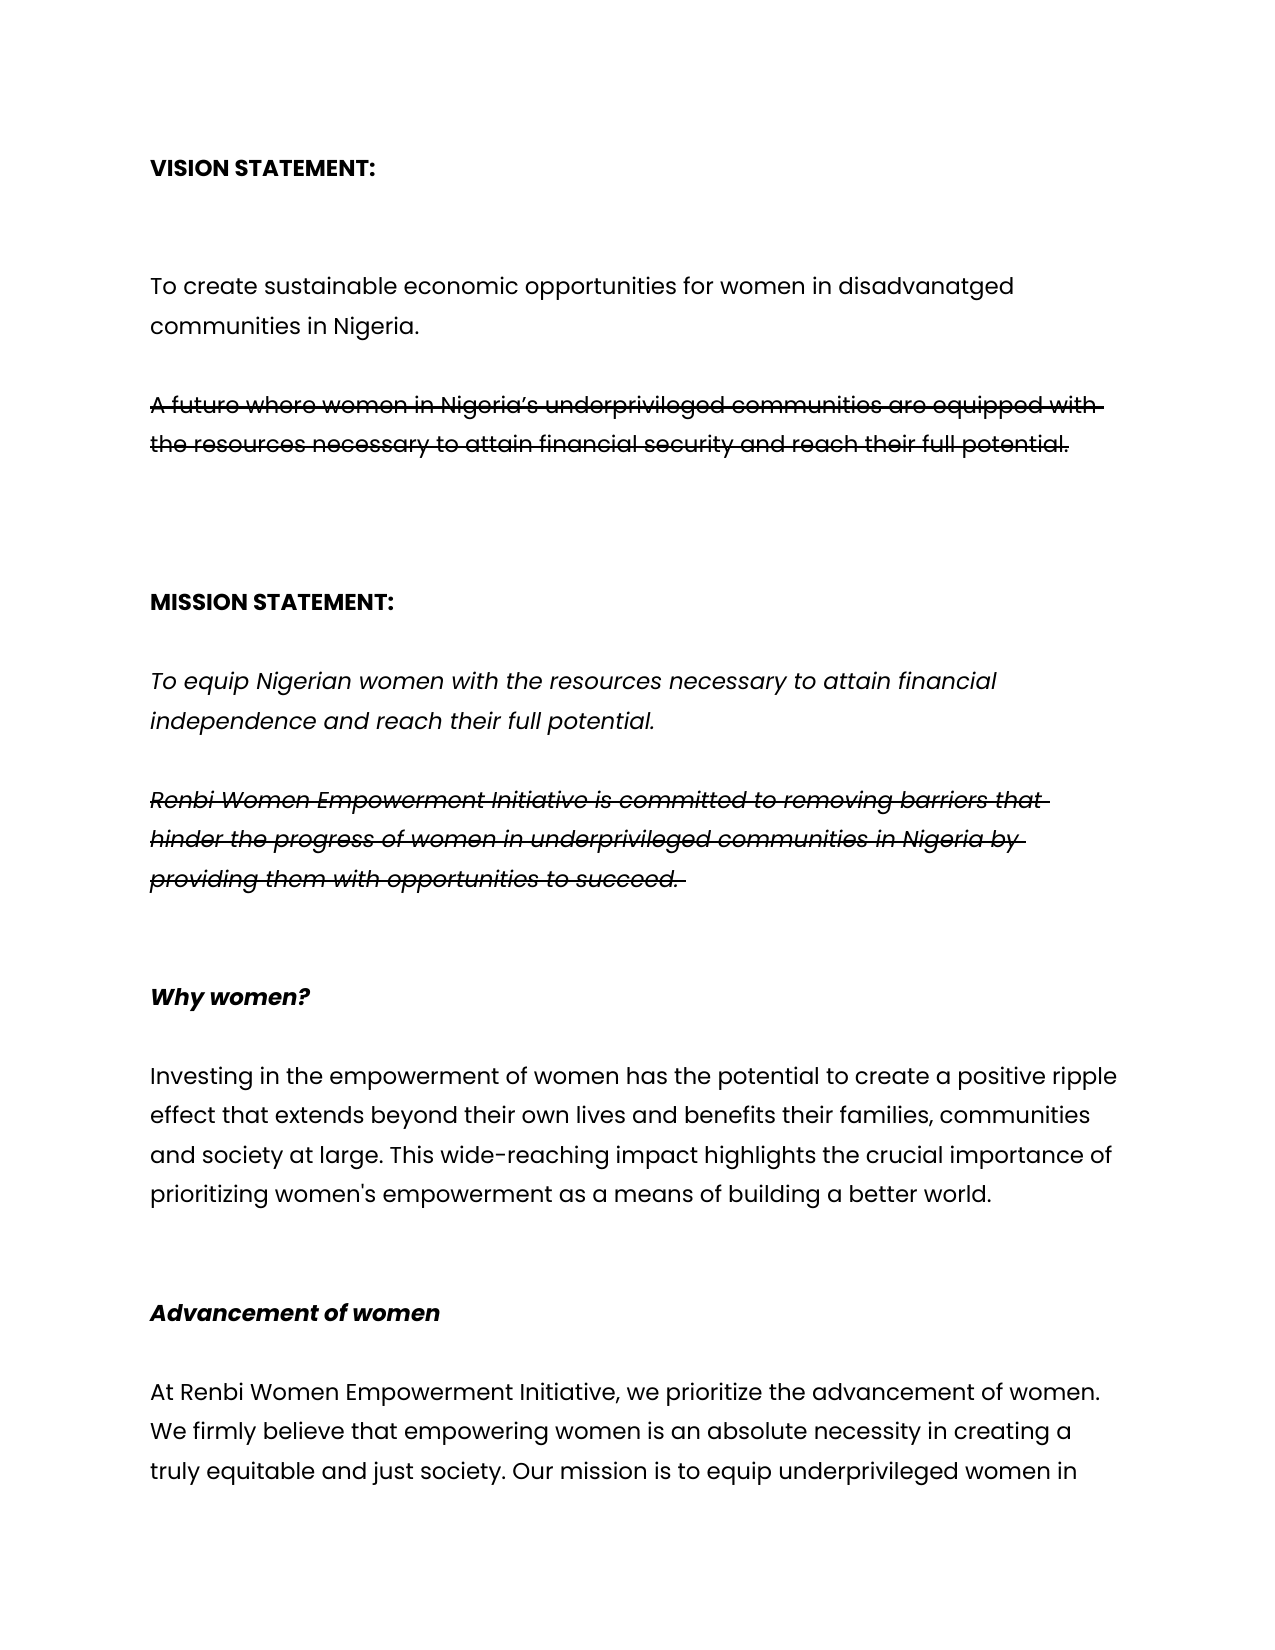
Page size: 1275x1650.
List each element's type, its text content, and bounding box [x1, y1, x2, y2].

text A future where women in Nigeria’s underprivileged communities are equipped with the resources necessary to attain financial security and reach their full potential. [150, 387, 1125, 461]
text To create sustainable economic opportunities for women in disadvanatged communities in Nigeria. [150, 268, 1125, 342]
text Advancement of women [150, 1295, 1125, 1329]
text Why women? [150, 979, 1125, 1013]
text To equip Nigerian women with the resources necessary to attain financial independence and reach their full potential. [150, 663, 1125, 737]
text VISION STATEMENT: [150, 150, 1125, 184]
text MISSION STATEMENT: [150, 584, 1125, 619]
text Investing in the empowerment of women has the potential to create a positive ripple effect that extends beyond their own lives and benefits their families, communities and society at large. This wide-reaching impact highlights the crucial importance of prioritizing women's empowerment as a means of building a better world. [150, 1058, 1125, 1211]
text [150, 1374, 1125, 1487]
text Renbi Women Empowerment Initiative is committed to removing barriers that hinder the progress of women in underprivileged communities in Nigeria by providing them with opportunities to succeed. [150, 782, 1125, 895]
